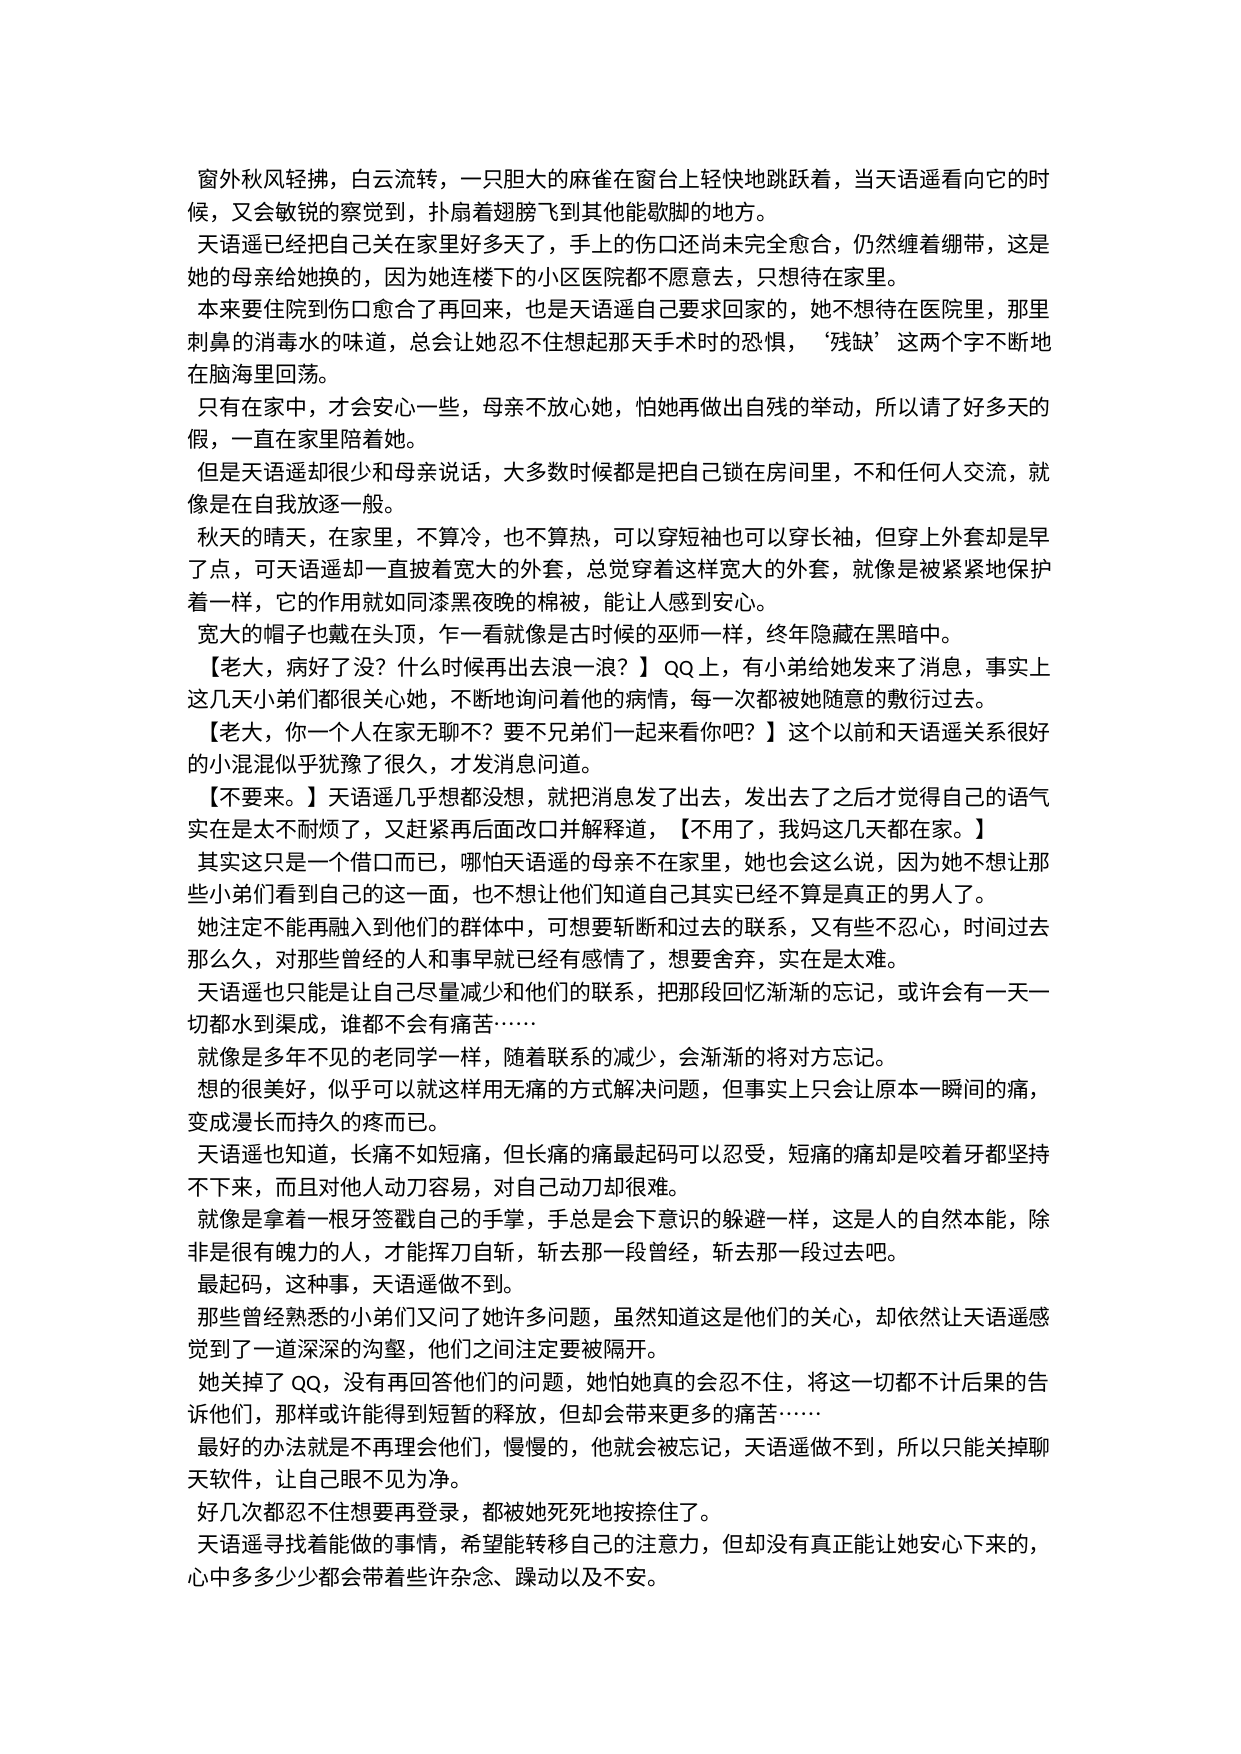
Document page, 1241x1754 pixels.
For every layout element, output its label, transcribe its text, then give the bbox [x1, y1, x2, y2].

text 【老大，你一个人在家无聊不？要不兄弟们一起来看你吧？】这个以前和天语遥关系很好的小混混似乎犹豫了很久，才发消息问道。 [187, 714, 1053, 779]
text 本来要住院到伤口愈合了再回来，也是天语遥自己要求回家的，她不想待在医院里，那里刺鼻的消毒水的味道，总会让她忍不住想起那天手术时的恐惧，‘残缺’这两个字不断地在脑海里回荡。 [187, 292, 1053, 389]
text 最好的办法就是不再理会他们，慢慢的，他就会被忘记，天语遥做不到，所以只能关掉聊天软件，让自己眼不见为净。 [187, 1429, 1053, 1494]
text 秋天的晴天，在家里，不算冷，也不算热，可以穿短袖也可以穿长袖，但穿上外套却是早了点，可天语遥却一直披着宽大的外套，总觉穿着这样宽大的外套，就像是被紧紧地保护着一样，它的作用就如同漆黑夜晚的棉被，能让人感到安心。 [187, 519, 1053, 617]
text 她关掉了QQ，没有再回答他们的问题，她怕她真的会忍不住，将这一切都不计后果的告诉他们，那样或许能得到短暂的释放，但却会带来更多的痛苦…… [187, 1364, 1053, 1429]
text 窗外秋风轻拂，白云流转，一只胆大的麻雀在窗台上轻快地跳跃着，当天语遥看向它的时候，又会敏锐的察觉到，扑扇着翅膀飞到其他能歇脚的地方。 [187, 162, 1053, 227]
text 那些曾经熟悉的小弟们又问了她许多问题，虽然知道这是他们的关心，却依然让天语遥感觉到了一道深深的沟壑，他们之间注定要被隔开。 [187, 1299, 1053, 1364]
text 【老大，病好了没？什么时候再出去浪一浪？】QQ上，有小弟给她发来了消息，事实上这几天小弟们都很关心她，不断地询问着他的病情，每一次都被她随意的敷衍过去。 [187, 649, 1053, 714]
text 宽大的帽子也戴在头顶，乍一看就像是古时候的巫师一样，终年隐藏在黑暗中。 [187, 617, 1053, 649]
text 其实这只是一个借口而已，哪怕天语遥的母亲不在家里，她也会这么说，因为她不想让那些小弟们看到自己的这一面，也不想让他们知道自己其实已经不算是真正的男人了。 [187, 844, 1053, 909]
text 只有在家中，才会安心一些，母亲不放心她，怕她再做出自残的举动，所以请了好多天的假，一直在家里陪着她。 [187, 389, 1053, 454]
text 最起码，这种事，天语遥做不到。 [187, 1267, 1053, 1299]
text 就像是拿着一根牙签戳自己的手掌，手总是会下意识的躲避一样，这是人的自然本能，除非是很有魄力的人，才能挥刀自斩，斩去那一段曾经，斩去那一段过去吧。 [187, 1202, 1053, 1267]
text 好几次都忍不住想要再登录，都被她死死地按捺住了。 [187, 1494, 1053, 1527]
text 她注定不能再融入到他们的群体中，可想要斩断和过去的联系，又有些不忍心，时间过去那么久，对那些曾经的人和事早就已经有感情了，想要舍弃，实在是太难。 [187, 909, 1053, 974]
text 天语遥已经把自己关在家里好多天了，手上的伤口还尚未完全愈合，仍然缠着绷带，这是她的母亲给她换的，因为她连楼下的小区医院都不愿意去，只想待在家里。 [187, 227, 1053, 292]
text 天语遥也只能是让自己尽量减少和他们的联系，把那段回忆渐渐的忘记，或许会有一天一切都水到渠成，谁都不会有痛苦…… [187, 974, 1053, 1039]
text 但是天语遥却很少和母亲说话，大多数时候都是把自己锁在房间里，不和任何人交流，就像是在自我放逐一般。 [187, 454, 1053, 519]
text 天语遥也知道，长痛不如短痛，但长痛的痛最起码可以忍受，短痛的痛却是咬着牙都坚持不下来，而且对他人动刀容易，对自己动刀却很难。 [187, 1137, 1053, 1202]
text 就像是多年不见的老同学一样，随着联系的减少，会渐渐的将对方忘记。 [187, 1039, 1053, 1072]
text 【不要来。】天语遥几乎想都没想，就把消息发了出去，发出去了之后才觉得自己的语气实在是太不耐烦了，又赶紧再后面改口并解释道，【不用了，我妈这几天都在家。】 [187, 779, 1053, 844]
text 想的很美好，似乎可以就这样用无痛的方式解决问题，但事实上只会让原本一瞬间的痛，变成漫长而持久的疼而已。 [187, 1072, 1053, 1137]
text 天语遥寻找着能做的事情，希望能转移自己的注意力，但却没有真正能让她安心下来的，心中多多少少都会带着些许杂念、躁动以及不安。 [187, 1527, 1053, 1592]
